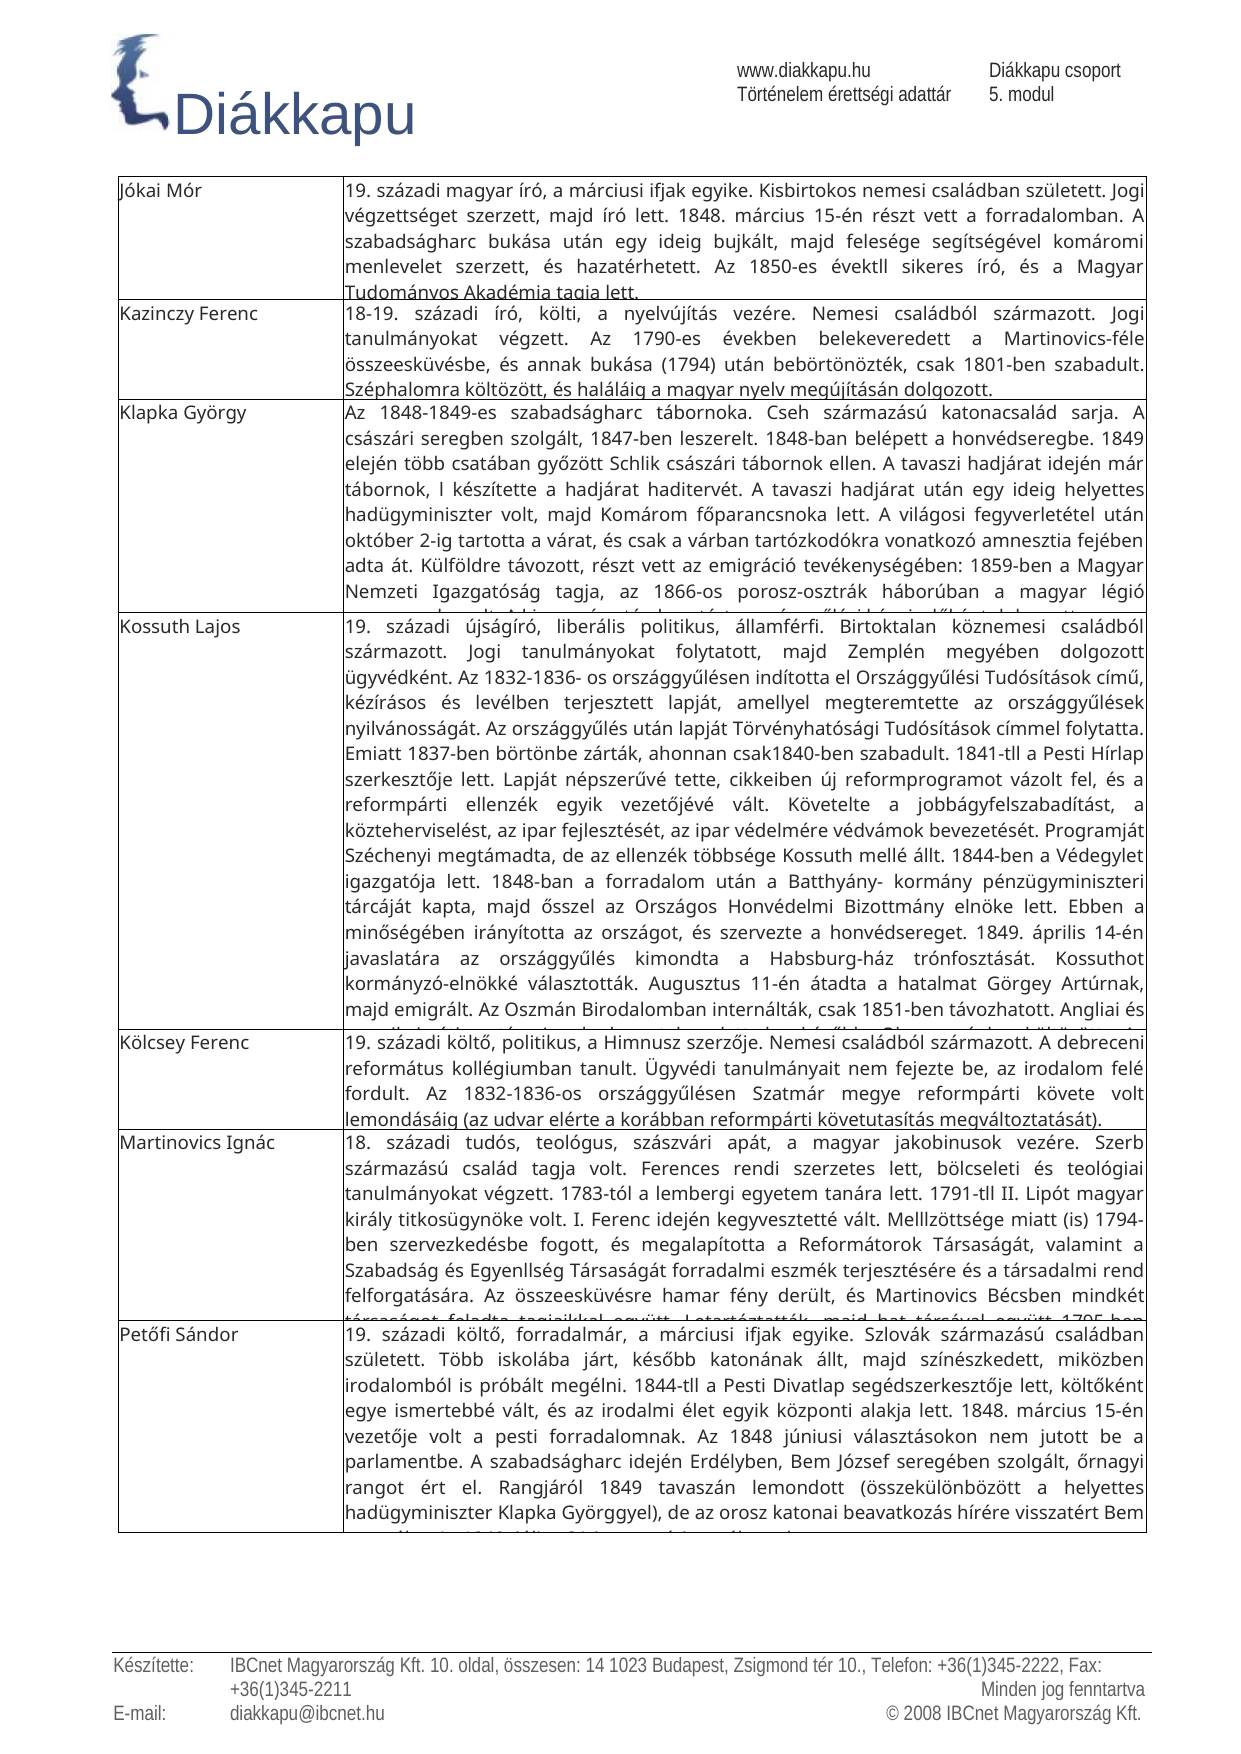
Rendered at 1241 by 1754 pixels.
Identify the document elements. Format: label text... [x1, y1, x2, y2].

table_cell E-mail: [112, 1700, 214, 1725]
table_cell 19. századi újságíró, liberális politikus, államférfi. Birtoktalan köznemesi családból származott. Jogi tanulmányokat folytatott, majd Zemplén megyében dolgozott ügyvédként. Az 1832-1836- os országgyűlésen indította el Országgyűlési Tudósítások című, kézírásos és levélben terjesztett lapját, amellyel megteremtette az országgyűlések nyilvánosságát. Az országgyűlés után lapját Törvényhatósági Tudósítások címmel folytatta. Emiatt 1837-ben börtönbe zárták, ahonnan csak1840-ben szabadult. 1841-tll a Pesti Hírlap szerkesztője lett. Lapját népszerűvé tette, cikkeiben új reformprogramot vázolt fel, és a reformpárti ellenzék egyik vezetőjévé vált. Követelte a jobbágyfelszabadítást, a közteherviselést, az ipar fejlesztését, az ipar védelmére védvámok bevezetését. Programját Széchenyi megtámadta, de az ellenzék többsége Kossuth mellé állt. 1844-ben a Védegylet igazgatója lett. 1848-ban a forradalom után a Batthyány- kormány pénzügyminiszteri tárcáját kapta, majd ősszel az Országos Honvédelmi Bizottmány elnöke lett. Ebben a minőségében irányította az országot, és szervezte a honvédsereget. 1849. április 14-én javaslatára az országgyűlés kimondta a Habsburg-ház trónfosztását. Kossuthot kormányzó-elnökké választották. Augusztus 11-én átadta a hatalmat Görgey Artúrnak, majd emigrált. Az Oszmán Birodalomban internálták, csak 1851-ben távozhatott. Angliai és amerikai útja után Londonban telepedett le, később Olaszországba költözött. Az emigrációban a kiegyezésig a szabadságharc felújításán dolgozott. A kiegyezést élesen támadta. Haláláig nem tért haza, Torinóban élt. [344, 613, 1146, 1028]
table_header Készítette: [112, 1653, 214, 1700]
table_cell diakkapu@ibcnet.hu © 2008 IBCnet Magyarország Kft. [214, 1700, 1152, 1725]
table_cell Kazinczy Ferenc [119, 300, 343, 398]
table_cell 18-19. századi író, költi, a nyelvújítás vezére. Nemesi családból származott. Jogi tanulmányokat végzett. Az 1790-es években belekeveredett a Martinovics-féle összeesküvésbe, és annak bukása (1794) után bebörtönözték, csak 1801-ben szabadult. Széphalomra költözött, és haláláig a magyar nyelv megújításán dolgozott. [344, 300, 1146, 398]
table_cell 19. századi költő, politikus, a Himnusz szerzője. Nemesi családból származott. A debreceni református kollégiumban tanult. Ügyvédi tanulmányait nem fejezte be, az irodalom felé fordult. Az 1832-1836-os országgyűlésen Szatmár megye reformpárti követe volt lemondásáig (az udvar elérte a korábban reformpárti követutasítás megváltoztatását). [344, 1030, 1146, 1128]
table_cell Martinovics Ignác [119, 1130, 343, 1320]
picture [111, 33, 171, 132]
table_header 19. századi magyar író, a márciusi ifjak egyike. Kisbirtokos nemesi családban született. Jogi végzettséget szerzett, majd író lett. 1848. március 15-én részt vett a forradalomban. A szabadságharc bukása után egy ideig bujkált, majd felesége segítségével komáromi menlevelet szerzett, és hazatérhetett. Az 1850-es évektll sikeres író, és a Magyar Tudományos Akadémia tagja lett. [344, 177, 1146, 299]
table_cell Kölcsey Ferenc [119, 1030, 343, 1128]
table_cell Kossuth Lajos [119, 613, 343, 1028]
table_cell Az 1848-1849-es szabadságharc tábornoka. Cseh származású katonacsalád sarja. A császári seregben szolgált, 1847-ben leszerelt. 1848-ban belépett a honvédseregbe. 1849 elején több csatában győzött Schlik császári tábornok ellen. A tavaszi hadjárat idején már tábornok, l készítette a hadjárat haditervét. A tavaszi hadjárat után egy ideig helyettes hadügyminiszter volt, majd Komárom főparancsnoka lett. A világosi fegyverletétel után október 2-ig tartotta a várat, és csak a várban tartózkodókra vonatkozó amnesztia fejében adta át. Külföldre távozott, részt vett az emigráció tevékenységében: 1859-ben a Magyar Nemzeti Igazgatóság tagja, az 1866-os porosz-osztrák háborúban a magyar légió parancsnoka volt. A kiegyezés után hazatért, országgyűlési képviselőként dolgozott. [344, 400, 1146, 612]
table_header Jókai Mór [119, 177, 343, 299]
table_cell 18. századi tudós, teológus, szászvári apát, a magyar jakobinusok vezére. Szerb származású család tagja volt. Ferences rendi szerzetes lett, bölcseleti és teológiai tanulmányokat végzett. 1783-tól a lembergi egyetem tanára lett. 1791-tll II. Lipót magyar király titkosügynöke volt. I. Ferenc idején kegyvesztetté vált. Melllzöttsége miatt (is) 1794-ben szervezkedésbe fogott, és megalapította a Reformátorok Társaságát, valamint a Szabadság és Egyenllség Társaságát forradalmi eszmék terjesztésére és a társadalmi rend felforgatására. Az összeesküvésre hamar fény derült, és Martinovics Bécsben mindkét társaságot feladta tagjaikkal együtt. Letartóztatták, majd hat társával együtt 1795-ben kivégezték. [344, 1130, 1146, 1320]
table_cell Petőfi Sándor [119, 1321, 343, 1532]
table_cell Klapka György [119, 400, 343, 612]
table_cell 19. századi költő, forradalmár, a márciusi ifjak egyike. Szlovák származású családban született. Több iskolába járt, később katonának állt, majd színészkedett, miközben irodalomból is próbált megélni. 1844-tll a Pesti Divatlap segédszerkesztője lett, költőként egye ismertebbé vált, és az irodalmi élet egyik központi alakja lett. 1848. március 15-én vezetője volt a pesti forradalomnak. Az 1848 júniusi választásokon nem jutott be a parlamentbe. A szabadságharc idején Erdélyben, Bem József seregében szolgált, őrnagyi rangot ért el. Rangjáról 1849 tavaszán lemondott (összekülönbözött a helyettes hadügyminiszter Klapka Györggyel), de az orosz katonai beavatkozás hírére visszatért Bem seregébe. Az 1849. július 31-i segesvári csatában elesett. [344, 1321, 1146, 1532]
table_header IBCnet Magyarország Kft. 10. oldal, összesen: 14 1023 Budapest, Zsigmond tér 10., Telefon: +36(1)345-2222, Fax: +36(1)345-2211 Minden jog fenntartva [214, 1653, 1152, 1700]
